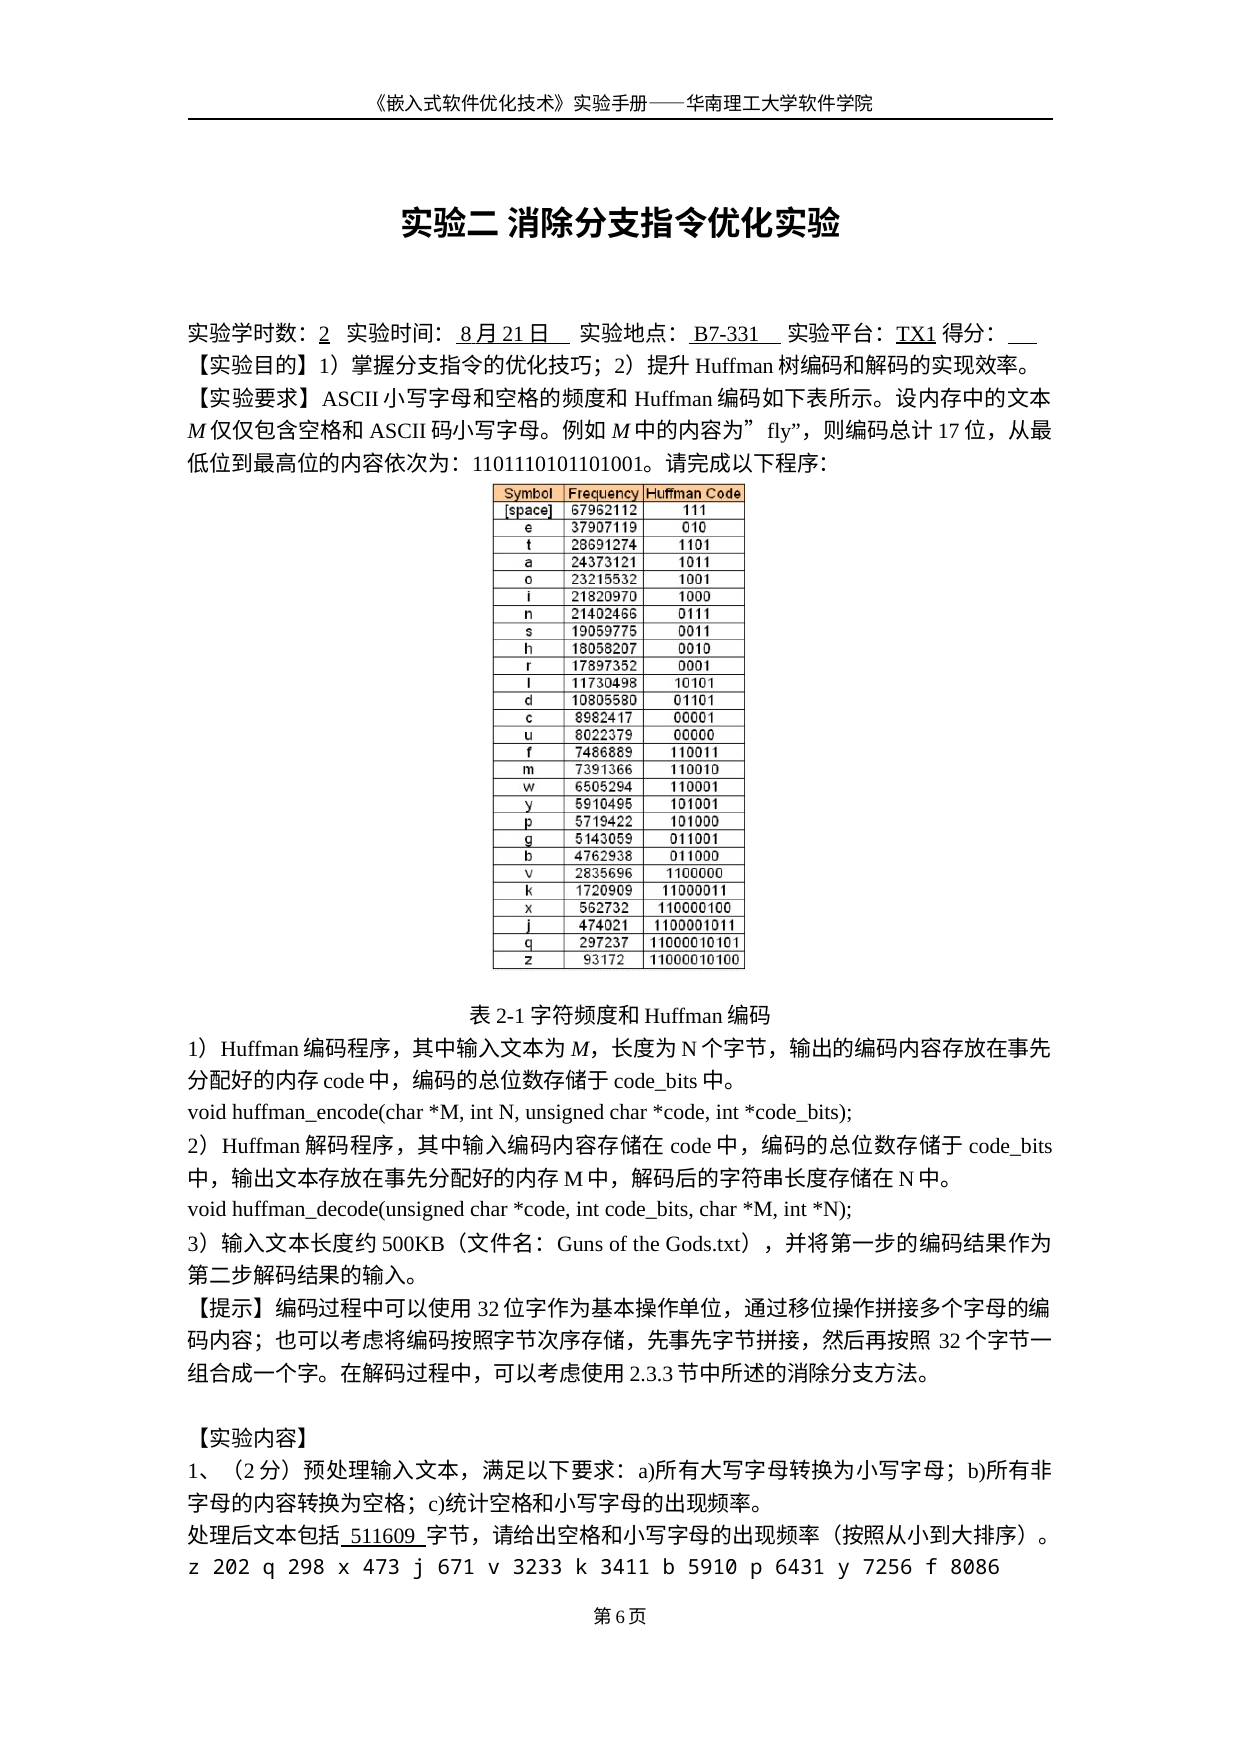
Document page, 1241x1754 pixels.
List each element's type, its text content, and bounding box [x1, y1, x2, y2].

text 2）Huffman解码程序，其中输入编码内容存储在code中，编码的总位数存储于code_bits中，输出文本存放在事先分配好的内存M中，解码后的字符串长度存储在N中。 [187, 1128, 1053, 1193]
text 3）输入文本长度约500KB（文件名：Guns of the Gods.txt），并将第一步的编码结果作为第二步解码结果的输入。 [187, 1225, 1053, 1290]
text 1）Huffman编码程序，其中输入文本为M，长度为N个字节，输出的编码内容存放在事先分配好的内存code中，编码的总位数存储于code_bits中。 [187, 1030, 1053, 1095]
text void huffman_encode(char *M, int N, unsigned char *code, int *code_bits); [187, 1095, 1053, 1128]
text 【实验内容】 [187, 1420, 1053, 1453]
text 【提示】编码过程中可以使用32位字作为基本操作单位，通过移位操作拼接多个字母的编码内容；也可以考虑将编码按照字节次序存储，先事先字节拼接，然后再按照32个字节一组合成一个字。在解码过程中，可以考虑使用2.3.3节中所述的消除分支方法。 [187, 1290, 1053, 1388]
text void huffman_decode(unsigned char *code, int code_bits, char *M, int *N); [187, 1193, 1053, 1225]
text 1、（2分）预处理输入文本，满足以下要求：a)所有大写字母转换为小写字母；b)所有非字母的内容转换为空格；c)统计空格和小写字母的出现频率。 [187, 1453, 1053, 1518]
text 实验学时数：2 实验时间： 8月21日 实验地点： B7-331 实验平台：TX1 得分： [187, 315, 1053, 348]
subtitle 实验二 消除分支指令优化实验 [187, 188, 1053, 253]
text z 202 q 298 x 473 j 671 v 3233 k 3411 b 5910 p 6431 y 7256 f 8086 [187, 1550, 1053, 1583]
text 处理后文本包括 511609 字节，请给出空格和小写字母的出现频率（按照从小到大排序）。 [187, 1518, 1053, 1550]
text 【实验要求】ASCII小写字母和空格的频度和Huffman编码如下表所示。设内存中的文本M仅仅包含空格和ASCII码小写字母。例如M中的内容为”fly”，则编码总计17位，从最低位到最高位的内容依次为：1101110101101001。请完成以下程序： [187, 380, 1053, 478]
text 【实验目的】1）掌握分支指令的优化技巧；2）提升Huffman树编码和解码的实现效率。 [187, 348, 1053, 380]
picture [490, 481, 746, 971]
